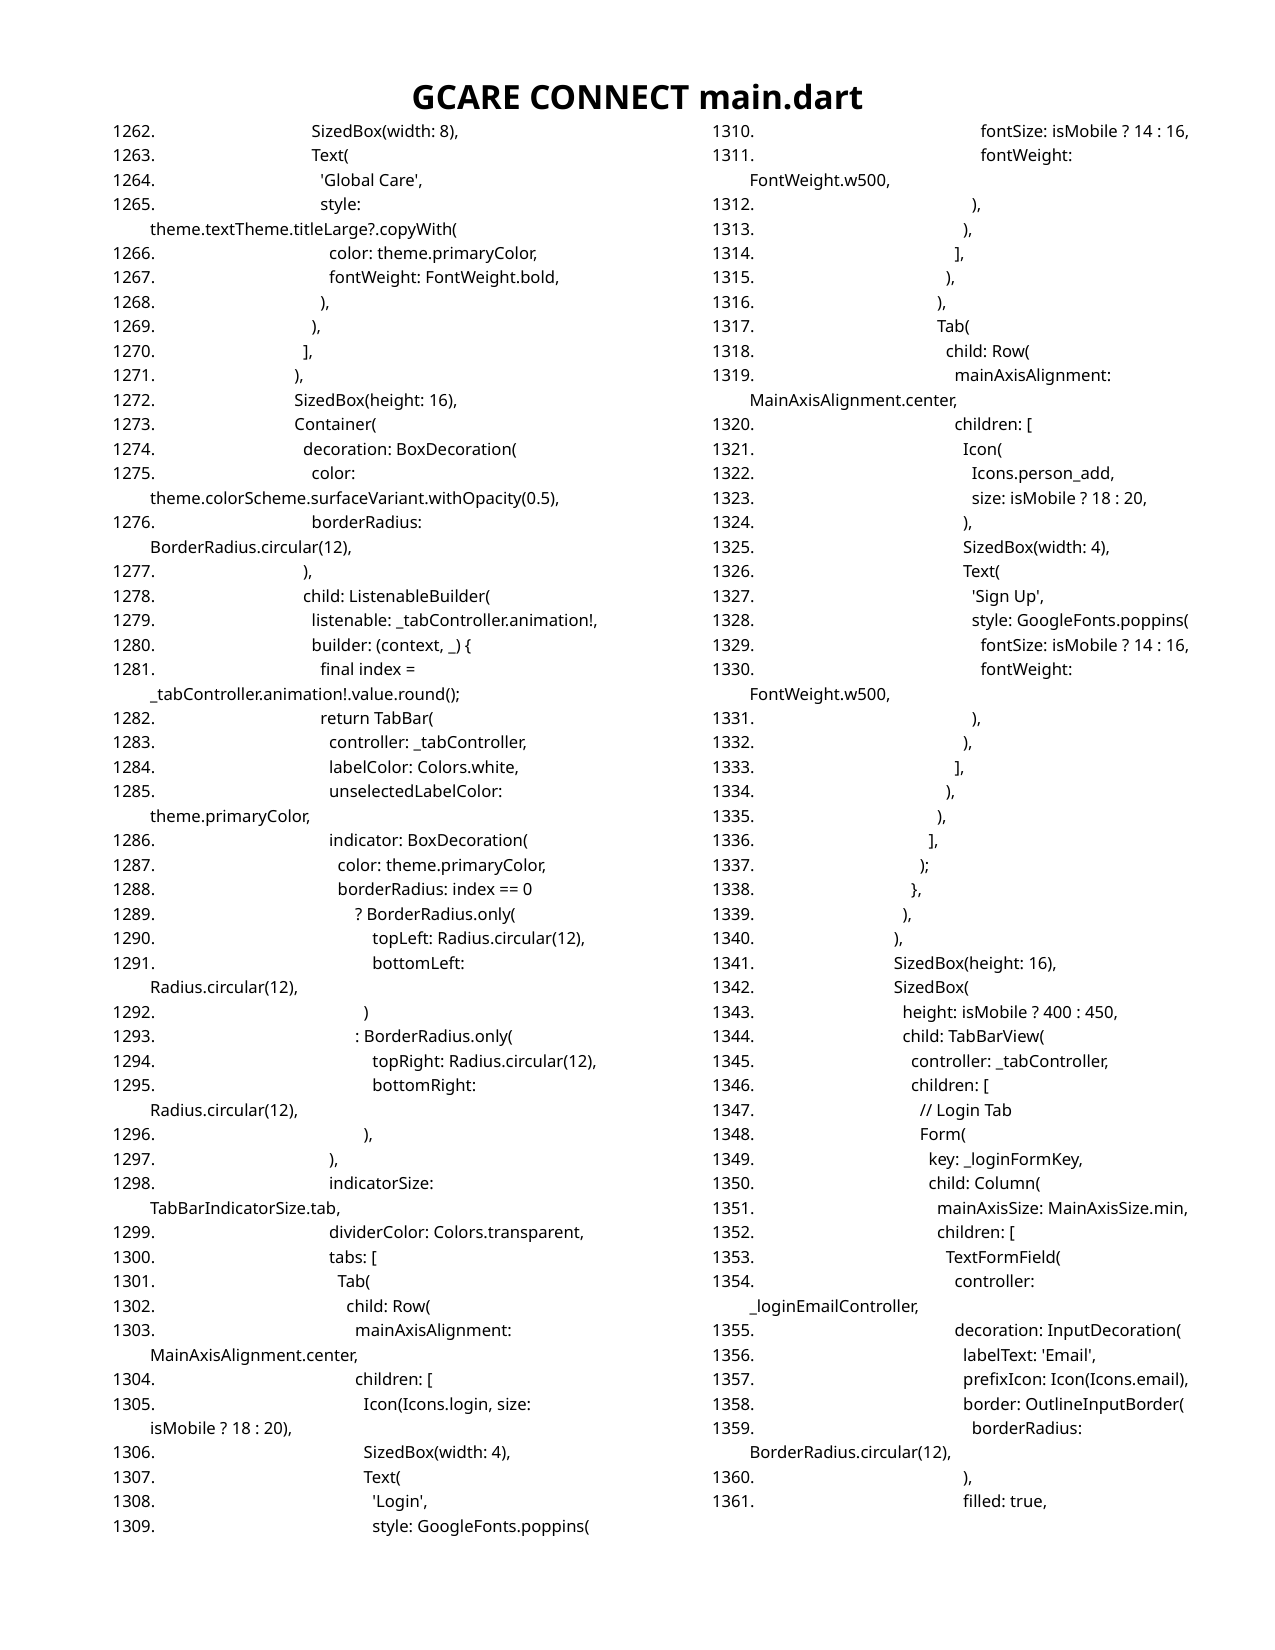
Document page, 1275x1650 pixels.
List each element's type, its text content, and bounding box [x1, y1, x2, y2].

list final index = _tabController.animation!.value.round(); [112, 658, 601, 705]
list color: theme.colorScheme.surfaceVariant.withOpacity(0.5), [112, 462, 601, 509]
list children: [ [112, 1368, 601, 1390]
list Text( [112, 144, 601, 166]
list prefixIcon: Icon(Icons.email), [712, 1368, 1200, 1390]
list ), [112, 1147, 601, 1170]
list ), [712, 266, 1200, 289]
list ), [712, 927, 1200, 950]
list children: [ [712, 413, 1200, 436]
list borderRadius: index == 0 [112, 878, 601, 901]
list SizedBox(width: 4), [112, 1441, 601, 1464]
list 'Login', [112, 1490, 601, 1513]
list ), [712, 707, 1200, 729]
list Tab( [112, 1270, 601, 1292]
list ), [112, 364, 601, 387]
list builder: (context, _) { [112, 633, 601, 656]
list Icon( [712, 437, 1200, 460]
list SizedBox( [712, 976, 1200, 999]
list ), [712, 217, 1200, 240]
list Tab( [712, 315, 1200, 338]
list : BorderRadius.only( [112, 1025, 601, 1048]
list ), [112, 315, 601, 338]
list ), [712, 193, 1200, 215]
list decoration: BoxDecoration( [112, 437, 601, 460]
list controller: _tabController, [112, 731, 601, 754]
list child: Row( [712, 339, 1200, 362]
list ), [712, 804, 1200, 827]
list topLeft: Radius.circular(12), [112, 927, 601, 950]
list ), [712, 291, 1200, 313]
list unselectedLabelColor: theme.primaryColor, [112, 780, 601, 827]
list ? BorderRadius.only( [112, 902, 601, 925]
list Form( [712, 1123, 1200, 1146]
list key: _loginFormKey, [712, 1147, 1200, 1170]
list Icons.person_add, [712, 462, 1200, 484]
list controller: _loginEmailController, [712, 1270, 1200, 1317]
list child: Column( [712, 1172, 1200, 1194]
list color: theme.primaryColor, [112, 853, 601, 876]
list fontWeight: FontWeight.w500, [712, 658, 1200, 705]
list filled: true, [712, 1490, 1200, 1513]
list Container( [112, 413, 601, 436]
list borderRadius: BorderRadius.circular(12), [712, 1417, 1200, 1464]
list 'Sign Up', [712, 584, 1200, 607]
list return TabBar( [112, 707, 601, 729]
list Text( [112, 1466, 601, 1488]
list ); [712, 853, 1200, 876]
list fontWeight: FontWeight.bold, [112, 266, 601, 289]
list topRight: Radius.circular(12), [112, 1049, 601, 1072]
list decoration: InputDecoration( [712, 1319, 1200, 1341]
list style: GoogleFonts.poppins( [112, 1514, 601, 1537]
list children: [ [712, 1074, 1200, 1097]
list SizedBox(width: 8), [112, 119, 601, 142]
list ), [712, 780, 1200, 803]
list child: Row( [112, 1294, 601, 1317]
list ), [712, 1466, 1200, 1488]
list SizedBox(height: 16), [112, 388, 601, 411]
list ], [712, 242, 1200, 264]
list height: isMobile ? 400 : 450, [712, 1000, 1200, 1023]
list ], [112, 339, 601, 362]
list bottomRight: Radius.circular(12), [112, 1074, 601, 1121]
list fontSize: isMobile ? 14 : 16, [712, 633, 1200, 656]
list child: TabBarView( [712, 1025, 1200, 1048]
list labelText: 'Email', [712, 1343, 1200, 1366]
list ), [112, 1123, 601, 1146]
list children: [ [712, 1221, 1200, 1243]
list labelColor: Colors.white, [112, 756, 601, 778]
list ), [112, 560, 601, 582]
list ), [712, 902, 1200, 925]
list Icon(Icons.login, size: isMobile ? 18 : 20), [112, 1392, 601, 1439]
list indicatorSize: TabBarIndicatorSize.tab, [112, 1172, 601, 1219]
list // Login Tab [712, 1098, 1200, 1121]
list child: ListenableBuilder( [112, 584, 601, 607]
list listenable: _tabController.animation!, [112, 609, 601, 631]
list borderRadius: BorderRadius.circular(12), [112, 511, 601, 558]
list controller: _tabController, [712, 1049, 1200, 1072]
list ), [112, 291, 601, 313]
list Text( [712, 560, 1200, 582]
list ], [712, 829, 1200, 852]
list ), [712, 511, 1200, 533]
list mainAxisAlignment: MainAxisAlignment.center, [112, 1319, 601, 1366]
list }, [712, 878, 1200, 901]
list fontSize: isMobile ? 14 : 16, [712, 119, 1200, 142]
list size: isMobile ? 18 : 20, [712, 486, 1200, 509]
list SizedBox(width: 4), [712, 535, 1200, 558]
list style: GoogleFonts.poppins( [712, 609, 1200, 631]
list dividerColor: Colors.transparent, [112, 1221, 601, 1243]
list style: theme.textTheme.titleLarge?.copyWith( [112, 193, 601, 240]
list 'Global Care', [112, 168, 601, 191]
list border: OutlineInputBorder( [712, 1392, 1200, 1415]
list ) [112, 1000, 601, 1023]
list color: theme.primaryColor, [112, 242, 601, 264]
list ], [712, 756, 1200, 778]
list ), [712, 731, 1200, 754]
list mainAxisAlignment: MainAxisAlignment.center, [712, 364, 1200, 411]
list TextFormField( [712, 1245, 1200, 1268]
list indicator: BoxDecoration( [112, 829, 601, 852]
list fontWeight: FontWeight.w500, [712, 144, 1200, 191]
list tabs: [ [112, 1245, 601, 1268]
list bottomLeft: Radius.circular(12), [112, 951, 601, 999]
list mainAxisSize: MainAxisSize.min, [712, 1196, 1200, 1219]
list SizedBox(height: 16), [712, 951, 1200, 974]
